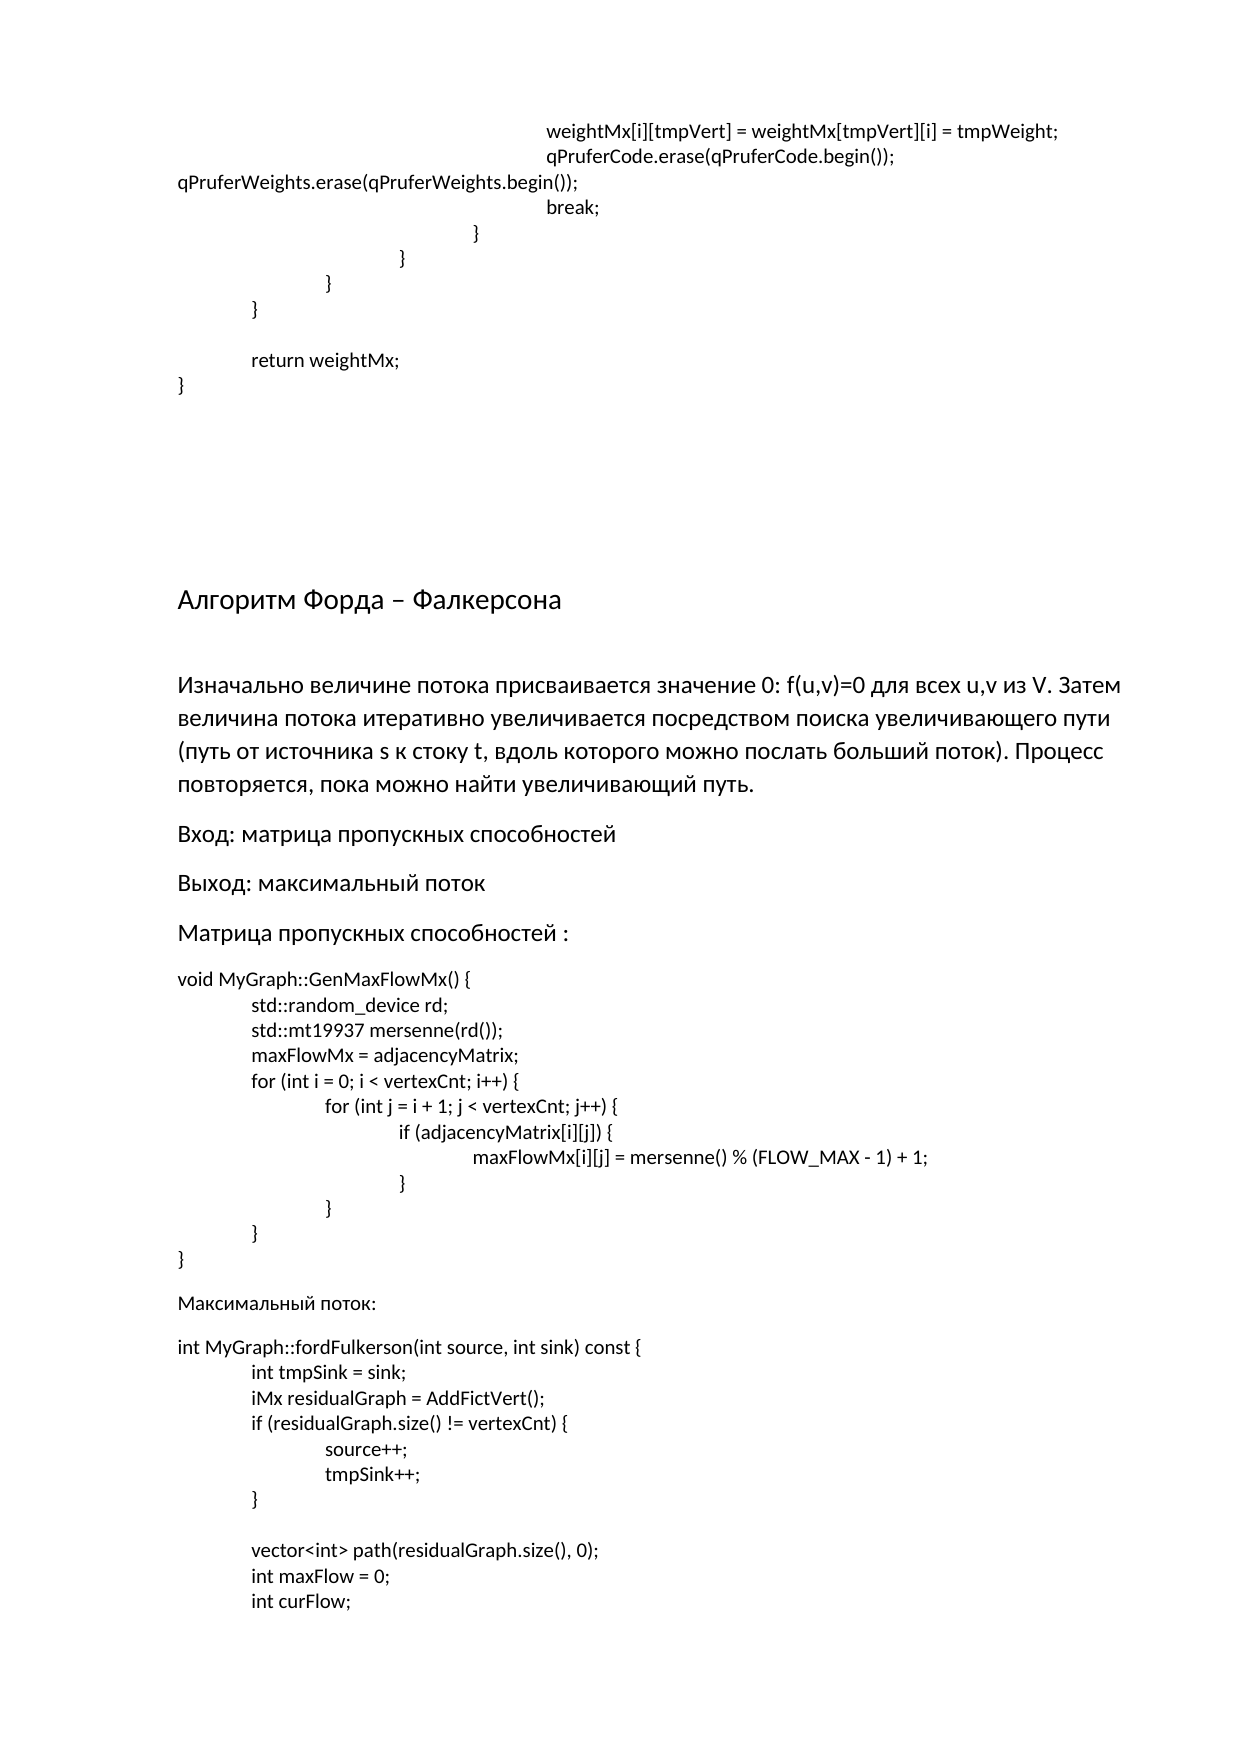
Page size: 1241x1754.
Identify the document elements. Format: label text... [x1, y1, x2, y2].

text if (residualGraph.size() != vertexCnt) { [177, 1410, 1152, 1436]
text } [177, 372, 1152, 398]
text } [177, 1487, 1152, 1512]
text int curFlow; [177, 1588, 1152, 1614]
text Выход: максимальный поток [177, 867, 1152, 898]
text if (adjacencyMatrix[i][j]) { [177, 1119, 1152, 1144]
text } [177, 1195, 1152, 1221]
text void MyGraph::GenMaxFlowMx() { [177, 966, 1152, 992]
text maxFlowMx[i][j] = mersenne() % (FLOW_MAX - 1) + 1; [177, 1144, 1152, 1170]
text tmpSink++; [177, 1461, 1152, 1487]
text } [177, 296, 1152, 321]
text break; [177, 194, 1152, 220]
text } [177, 1246, 1152, 1271]
text } [177, 220, 1152, 245]
text int maxFlow = 0; [177, 1563, 1152, 1588]
text maxFlowMx = adjacencyMatrix; [177, 1043, 1152, 1068]
text source++; [177, 1436, 1152, 1461]
text } [177, 271, 1152, 296]
text iMx residualGraph = AddFictVert(); [177, 1385, 1152, 1410]
text } [177, 1221, 1152, 1246]
text qPruferCode.erase(qPruferCode.begin()); qPruferWeights.erase(qPruferWeights.begin()); [177, 143, 1152, 194]
text Максимальный поток: [177, 1290, 1152, 1316]
text Вход: матрица пропускных способностей [177, 818, 1152, 848]
text } [177, 245, 1152, 271]
text int tmpSink = sink; [177, 1359, 1152, 1385]
text for (int i = 0; i < vertexCnt; i++) { [177, 1068, 1152, 1093]
text Изначально величине потока присваивается значение 0: f(u,v)=0 для всех u,v из V. Затем величина потока итеративно увеличивается посредством поиска увеличивающего пути (путь от источника s к стоку t, вдоль которого можно послать больший поток). Процесс повторяется, пока можно найти увеличивающий путь. [177, 669, 1152, 799]
text vector<int> path(residualGraph.size(), 0); [177, 1537, 1152, 1563]
text for (int j = i + 1; j < vertexCnt; j++) { [177, 1093, 1152, 1119]
text } [177, 1170, 1152, 1195]
text weightMx[i][tmpVert] = weightMx[tmpVert][i] = tmpWeight; [177, 118, 1152, 143]
text std::random_device rd; [177, 992, 1152, 1017]
text return weightMx; [177, 347, 1152, 372]
text std::mt19937 mersenne(rd()); [177, 1017, 1152, 1043]
subtitle Алгоритм Форда – Фалкерсона [177, 581, 1152, 617]
text int MyGraph::fordFulkerson(int source, int sink) const { [177, 1334, 1152, 1359]
text Матрица пропускных способностей : [177, 917, 1152, 947]
